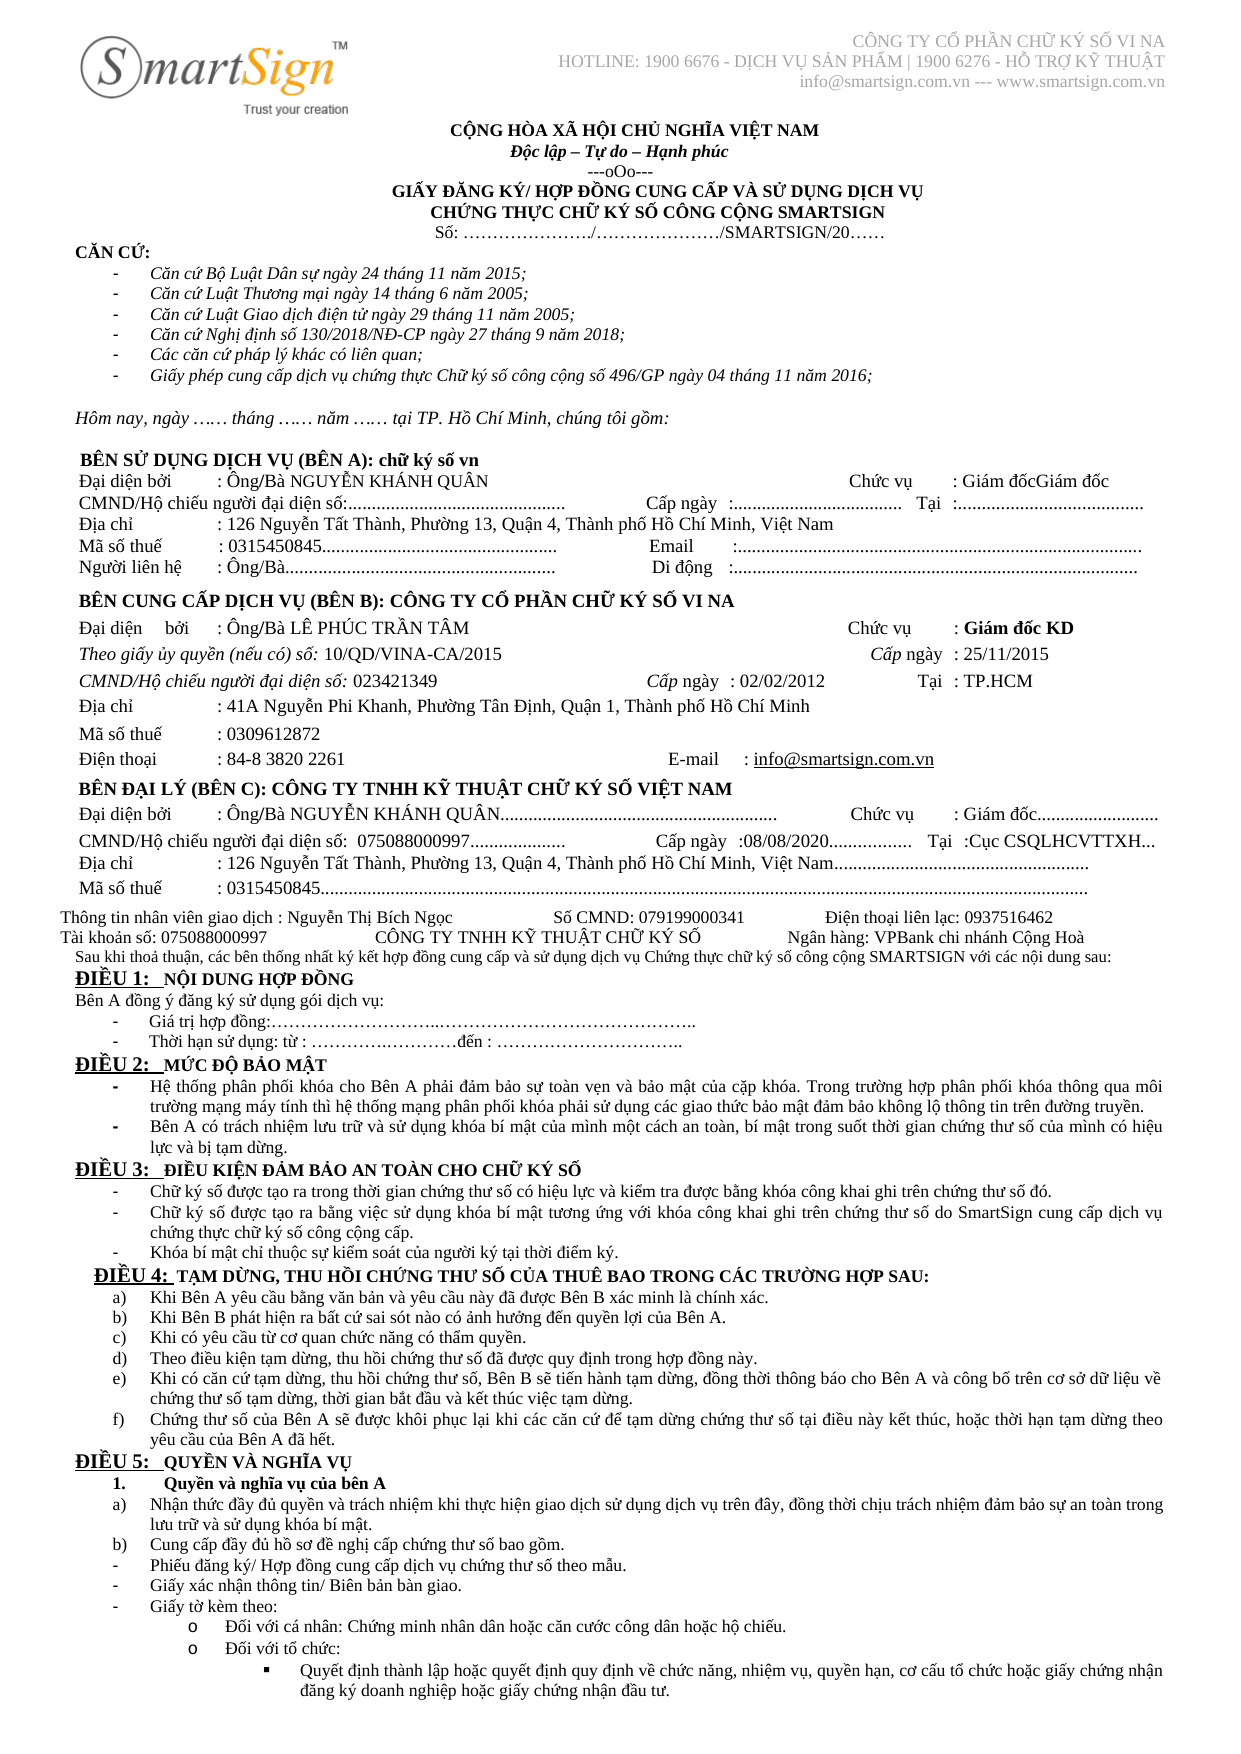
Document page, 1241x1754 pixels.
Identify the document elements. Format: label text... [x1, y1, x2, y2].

table_cell Địa chỉ [79, 695, 217, 722]
table_cell Cấp ngày [625, 830, 738, 852]
list Căn cứ Nghị định số 130/2018/NĐ-CP ngày 27 tháng 9 năm 2018; [112, 324, 1165, 344]
table_cell Chức vụ [836, 617, 954, 643]
table_cell Đại diện bởi [79, 470, 217, 492]
table_cell Di động [618, 556, 728, 590]
table_cell Địa chỉ [79, 513, 217, 535]
table_cell Địa chỉ [79, 852, 217, 877]
table_cell Chức vụ [835, 470, 952, 492]
list Giá trị hợp đồng:………………………..…………………………………….. [112, 1011, 1165, 1031]
table_cell Cấp ngày [618, 492, 728, 513]
list TẠM DỪNG, THU HỒI CHỨNG THƯ SỐ CỦA THUÊ BAO TRONG CÁC TRƯỜNG HỢP SAU: [94, 1263, 1165, 1287]
list Thời hạn sử dụng: từ : ………….…………đến : ………………………….. [112, 1031, 1165, 1051]
list Giấy phép cung cấp dịch vụ chứng thực Chữ ký số công cộng số 496/GP ngày 04 tháng 11 năm 2016; [112, 364, 1165, 385]
list Chứng thư số của Bên A sẽ được khôi phục lại khi các căn cứ để tạm dừng chứng thư số tại điều này kết thúc, hoặc thời hạn tạm dừng theo yêu cầu của Bên A đã hết. [112, 1408, 1165, 1449]
text Thông tin nhân viên giao dịch : Nguyễn Thị Bích Ngọc Số CMND: 079199000341 Điện thoại liên lạc: 0937516462 [60, 906, 1183, 927]
table_cell : 126 Nguyễn Tất Thành, Phường 13, Quận 4, Thành phố Hồ Chí Minh, Việt Nam [217, 852, 1162, 877]
table_cell : 0315450845 [217, 877, 1162, 906]
table_cell Theo giấy ủy quyền (nếu có) số: 10/QD/VINA-CA/2015 [79, 643, 836, 670]
table_cell : Ông/Bà LÊ PHÚC TRẦN TÂM [217, 617, 836, 643]
table_cell E-mail [619, 748, 743, 778]
table_cell : Ông/Bà NGUYỄN KHÁNH QUÂN [217, 803, 836, 830]
list Bên A có trách nhiệm lưu trữ và sử dụng khóa bí mật của mình một cách an toàn, bí mật trong suốt thời gian chứng thư số của mình có hiệu lực và bị tạm dừng. [112, 1116, 1165, 1157]
list Giấy tờ kèm theo: [112, 1595, 1165, 1616]
list Cung cấp đầy đủ hồ sơ đề nghị cấp chứng thư số bao gồm. [112, 1534, 1165, 1554]
list Chữ ký số được tạo ra trong thời gian chứng thư số có hiệu lực và kiểm tra được bằng khóa công khai ghi trên chứng thư số đó. [112, 1181, 1165, 1201]
list Quyết định thành lập hoặc quyết định quy định về chức năng, nhiệm vụ, quyền hạn, cơ cấu tổ chức hoặc giấy chứng nhận đăng ký doanh nghiệp hoặc giấy chứng nhận đầu tư. [262, 1659, 1165, 1700]
table_cell : [728, 556, 1162, 590]
table_cell :08/08/2020 [738, 830, 920, 852]
list Khi Bên B phát hiện ra bất cứ sai sót nào có ảnh hưởng đến quyền lợi của Bên A. [112, 1307, 1165, 1327]
text Tài khoản số: 075088000997 CÔNG TY TNHH KỸ THUẬT CHỮ KÝ SỐ Ngân hàng: VPBank chi nhánh Cộng Hoà [60, 927, 1183, 947]
table_cell Cấp ngày [836, 643, 954, 670]
table_cell CMND/Hộ chiếu người đại diện số: 023421349 [79, 670, 619, 695]
table_cell Mã số thuế [79, 723, 217, 748]
table_cell Tại [910, 670, 954, 695]
text CHỨNG THỰC CHỮ KÝ SỐ CÔNG CỘNG SMARTSIGN [75, 202, 1165, 222]
picture [75, 31, 352, 119]
table_cell Mã số thuế [79, 535, 218, 556]
table_cell : Ông/Bà [217, 556, 618, 590]
table_cell Người liên hệ [79, 556, 217, 590]
list Theo điều kiện tạm dừng, thu hồi chứng thư số đã được quy định trong hợp đồng này. [112, 1348, 1165, 1368]
table_cell Điện thoại [79, 748, 217, 778]
table_cell Tại [920, 830, 964, 852]
table_cell : TP.HCM [954, 670, 1162, 695]
list NỘI DUNG HỢP ĐỒNG [75, 966, 1165, 990]
table_cell Đại diện bởi [79, 803, 217, 830]
table_cell :Cục CSQLHCVTTXH [964, 830, 1162, 852]
text CỘNG HÒA XÃ HỘI CHỦ NGHĨA VIỆT NAM [225, 120, 1165, 141]
list MỨC ĐỘ BẢO MẬT [75, 1051, 1165, 1076]
list Nhận thức đầy đủ quyền và trách nhiệm khi thực hiện giao dịch sử dụng dịch vụ trên đây, đồng thời chịu trách nhiệm đảm bảo sự an toàn trong lưu trữ và sử dụng khóa bí mật. [112, 1493, 1165, 1534]
list Quyền và nghĩa vụ của bên A [112, 1473, 1165, 1493]
table_cell : [953, 492, 1162, 513]
text Sau khi thoả thuận, các bên thống nhất ký kết hợp đồng cung cấp và sử dụng dịch vụ Chứng thực chữ ký số công cộng SMARTSIGN với các nội dung sau: [75, 947, 1165, 966]
table_cell : [733, 535, 1162, 556]
table_cell Mã số thuế [79, 877, 217, 906]
list Đối với tổ chức: [187, 1638, 1165, 1659]
table_cell CMND/Hộ chiếu người đại diện số: [79, 492, 618, 513]
table_cell : 126 Nguyễn Tất Thành, Phường 13, Quận 4, Thành phố Hồ Chí Minh, Việt Nam [217, 513, 1162, 535]
table_cell : 0309612872 [217, 723, 1162, 748]
table_cell : 84-8 3820 2261 [217, 748, 619, 778]
table_cell : 02/02/2012 [730, 670, 910, 695]
table_cell : 0315450845 [218, 535, 622, 556]
table_cell CMND/Hộ chiếu người đại diện số: 075088000997 [79, 830, 625, 852]
list Đối với cá nhân: Chứng minh nhân dân hoặc căn cước công dân hoặc hộ chiếu. [187, 1616, 1165, 1638]
list Căn cứ Bộ Luật Dân sự ngày 24 tháng 11 năm 2015; [112, 262, 1165, 283]
list Hệ thống phân phối khóa cho Bên A phải đảm bảo sự toàn vẹn và bảo mật của cặp khóa. Trong trường hợp phân phối khóa thông qua môi trường mạng máy tính thì hệ thống mạng phân phối khóa phải sử dụng các giao thức bảo mật đảm bảo không lộ thông tin trên đường truyền. [112, 1076, 1165, 1116]
table_cell BÊN CUNG CẤP DỊCH VỤ (BÊN B): CÔNG TY CỔ PHẦN CHỮ KÝ SỐ VI NA [79, 590, 1162, 617]
table_cell Đại diện bởi [79, 617, 217, 643]
table_cell : Ông/Bà NGUYỄN KHÁNH QUÂN [217, 470, 835, 492]
table_cell : Giám đốcGiám đốc [953, 470, 1162, 492]
table_cell Cấp ngày [619, 670, 730, 695]
list Giấy xác nhận thông tin/ Biên bản bàn giao. [112, 1575, 1165, 1595]
list ĐIỀU KIỆN ĐẢM BẢO AN TOÀN CHO CHỮ KÝ SỐ [75, 1157, 1165, 1181]
text Độc lập – Tự do – Hạnh phúc [75, 141, 1165, 161]
text Số: …………………./…………………/SMARTSIGN/20…… [75, 222, 1165, 242]
list Khóa bí mật chỉ thuộc sự kiểm soát của người ký tại thời điểm ký. [112, 1242, 1165, 1263]
table_cell Chức vụ [836, 803, 954, 830]
text Hôm nay, ngày …… tháng …… năm …… tại TP. Hồ Chí Minh, chúng tôi gồm: [75, 407, 1165, 428]
list Các căn cứ pháp lý khác có liên quan; [112, 344, 1165, 364]
text GIẤY ĐĂNG KÝ/ HỢP ĐỒNG CUNG CẤP VÀ SỬ DỤNG DỊCH VỤ [75, 181, 1165, 202]
list Phiếu đăng ký/ Hợp đồng cung cấp dịch vụ chứng thư số theo mẫu. [112, 1554, 1165, 1575]
list Khi có yêu cầu từ cơ quan chức năng có thẩm quyền. [112, 1327, 1165, 1348]
table_header BÊN SỬ DỤNG DỊCH VỤ (BÊN A): chữ ký số vn [79, 449, 1162, 470]
table_cell : info@smartsign.com.vn [744, 748, 1162, 778]
table_cell : [728, 492, 909, 513]
table_cell : Giám đốc [954, 803, 1162, 830]
list Khi Bên A yêu cầu bằng văn bản và yêu cầu này đã được Bên B xác minh là chính xác. [112, 1287, 1165, 1307]
list QUYỀN VÀ NGHĨA VỤ [75, 1449, 1165, 1473]
table_cell Email [622, 535, 732, 556]
list Căn cứ Luật Thương mại ngày 14 tháng 6 năm 2005; [112, 283, 1165, 303]
table_cell BÊN ĐẠI LÝ (BÊN C): CÔNG TY TNHH KỸ THUẬT CHỮ KÝ SỐ VIỆT NAM [79, 778, 1162, 803]
list Khi có căn cứ tạm dừng, thu hồi chứng thư số, Bên B sẽ tiến hành tạm dừng, đồng thời thông báo cho Bên A và công bố trên cơ sở dữ liệu về chứng thư số tạm dừng, thời gian bắt đầu và kết thúc việc tạm dừng. [112, 1368, 1165, 1408]
text ---oOo--- [75, 161, 1165, 181]
text Bên A đồng ý đăng ký sử dụng gói dịch vụ: [75, 990, 1165, 1011]
list Căn cứ Luật Giao dịch điện tử ngày 29 tháng 11 năm 2005; [112, 303, 1165, 324]
table_cell : Giám đốc KD [954, 617, 1162, 643]
table_cell Tại [909, 492, 952, 513]
text CĂN CỨ: [75, 242, 1165, 262]
list Chữ ký số được tạo ra bằng việc sử dụng khóa bí mật tương ứng với khóa công khai ghi trên chứng thư số do SmartSign cung cấp dịch vụ chứng thực chữ ký số công cộng cấp. [112, 1201, 1165, 1242]
table_cell : 25/11/2015 [954, 643, 1162, 670]
table_cell : 41A Nguyễn Phi Khanh, Phường Tân Định, Quận 1, Thành phố Hồ Chí Minh [217, 695, 1162, 722]
